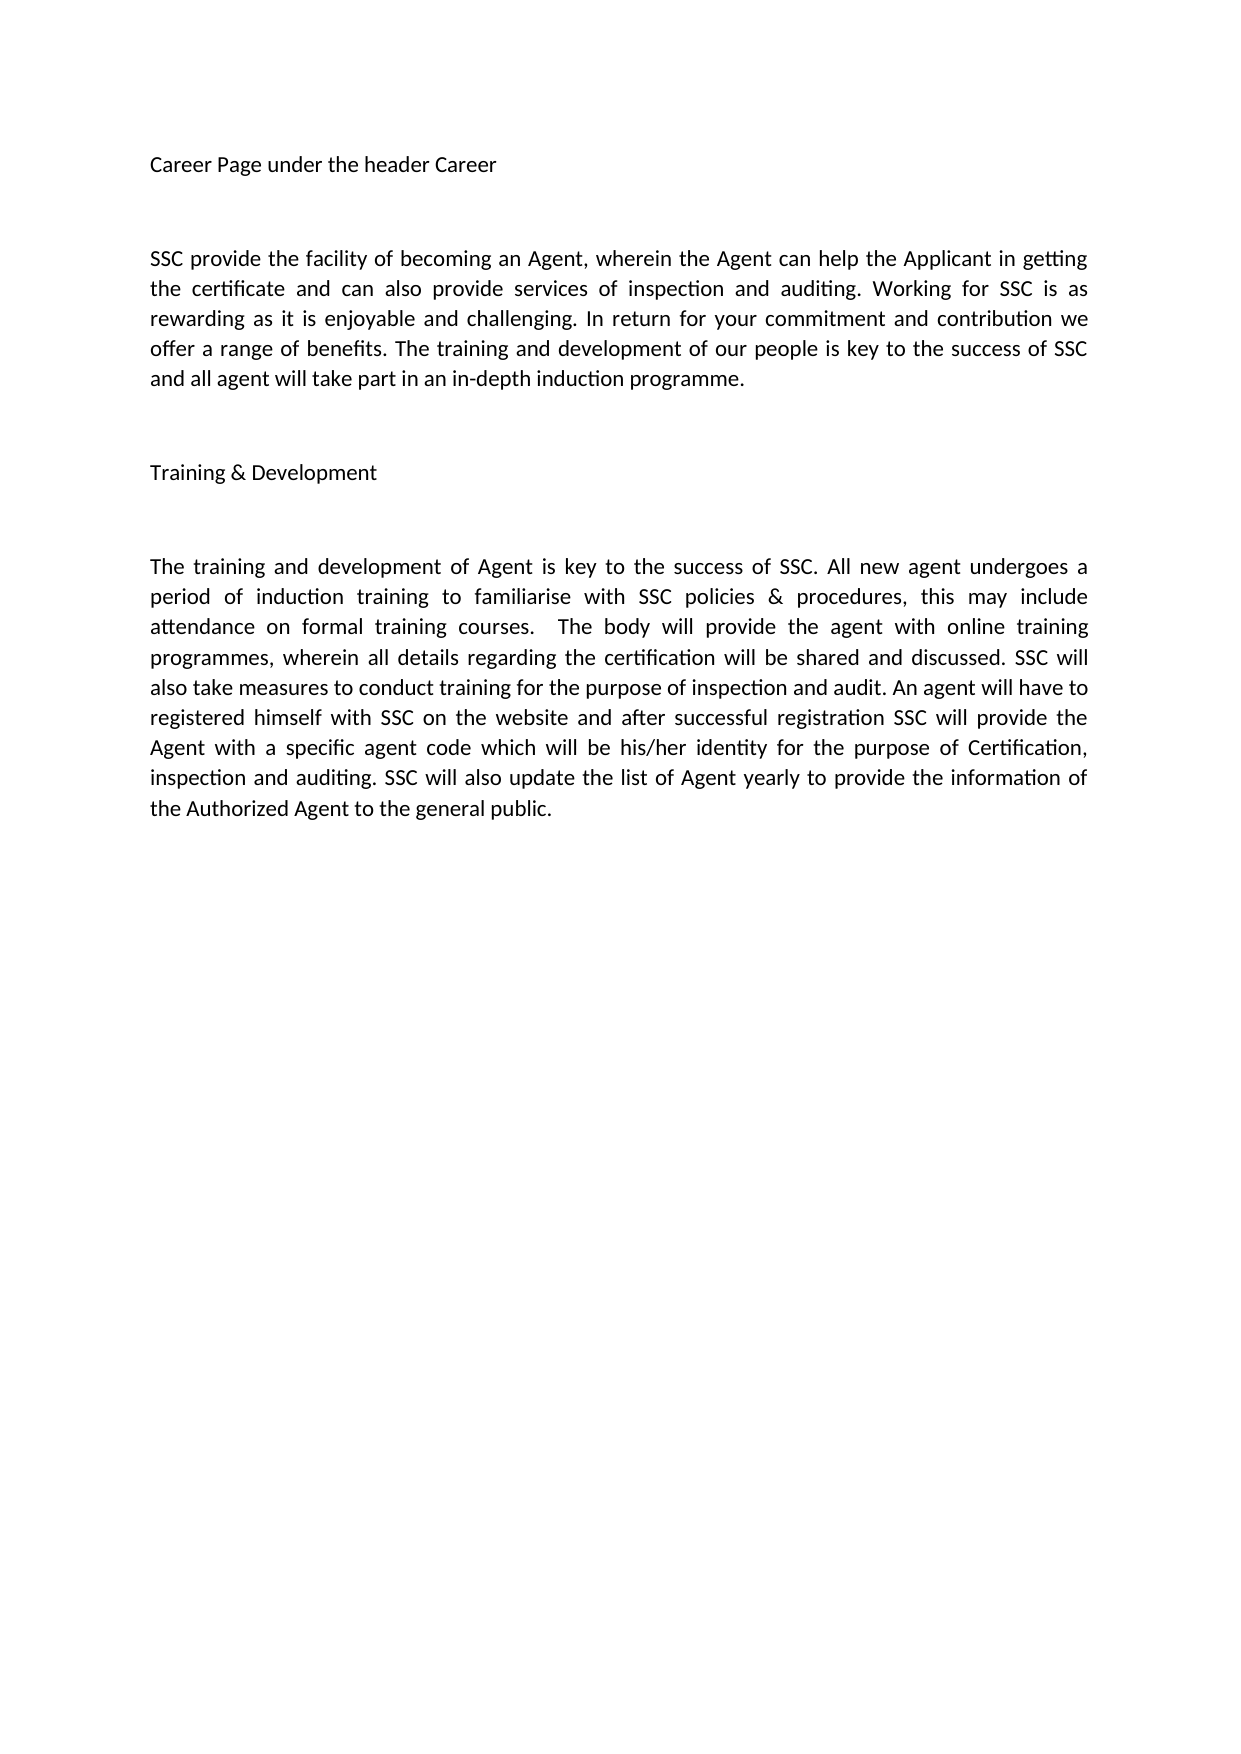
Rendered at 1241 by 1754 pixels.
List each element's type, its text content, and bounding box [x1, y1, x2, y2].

text Career Page under the header Career [150, 150, 1090, 178]
text The training and development of Agent is key to the success of SSC. All new agent undergoes a period of induction training to familiarise with SSC policies & procedures, this may include attendance on formal training courses. The body will provide the agent with online training programmes, wherein all details regarding the certification will be shared and discussed. SSC will also take measures to conduct training for the purpose of inspection and audit. An agent will have to registered himself with SSC on the website and after successful registration SSC will provide the Agent with a specific agent code which will be his/her identity for the purpose of Certification, inspection and auditing. SSC will also update the list of Agent yearly to provide the information of the Authorized Agent to the general public. [150, 552, 1090, 822]
text Training & Development [150, 458, 1090, 486]
text SSC provide the facility of becoming an Agent, wherein the Agent can help the Applicant in getting the certificate and can also provide services of inspection and auditing. Working for SSC is as rewarding as it is enjoyable and challenging. In return for your commitment and contribution we offer a range of benefits. The training and development of our people is key to the success of SSC and all agent will take part in an in-depth induction programme. [150, 244, 1090, 393]
